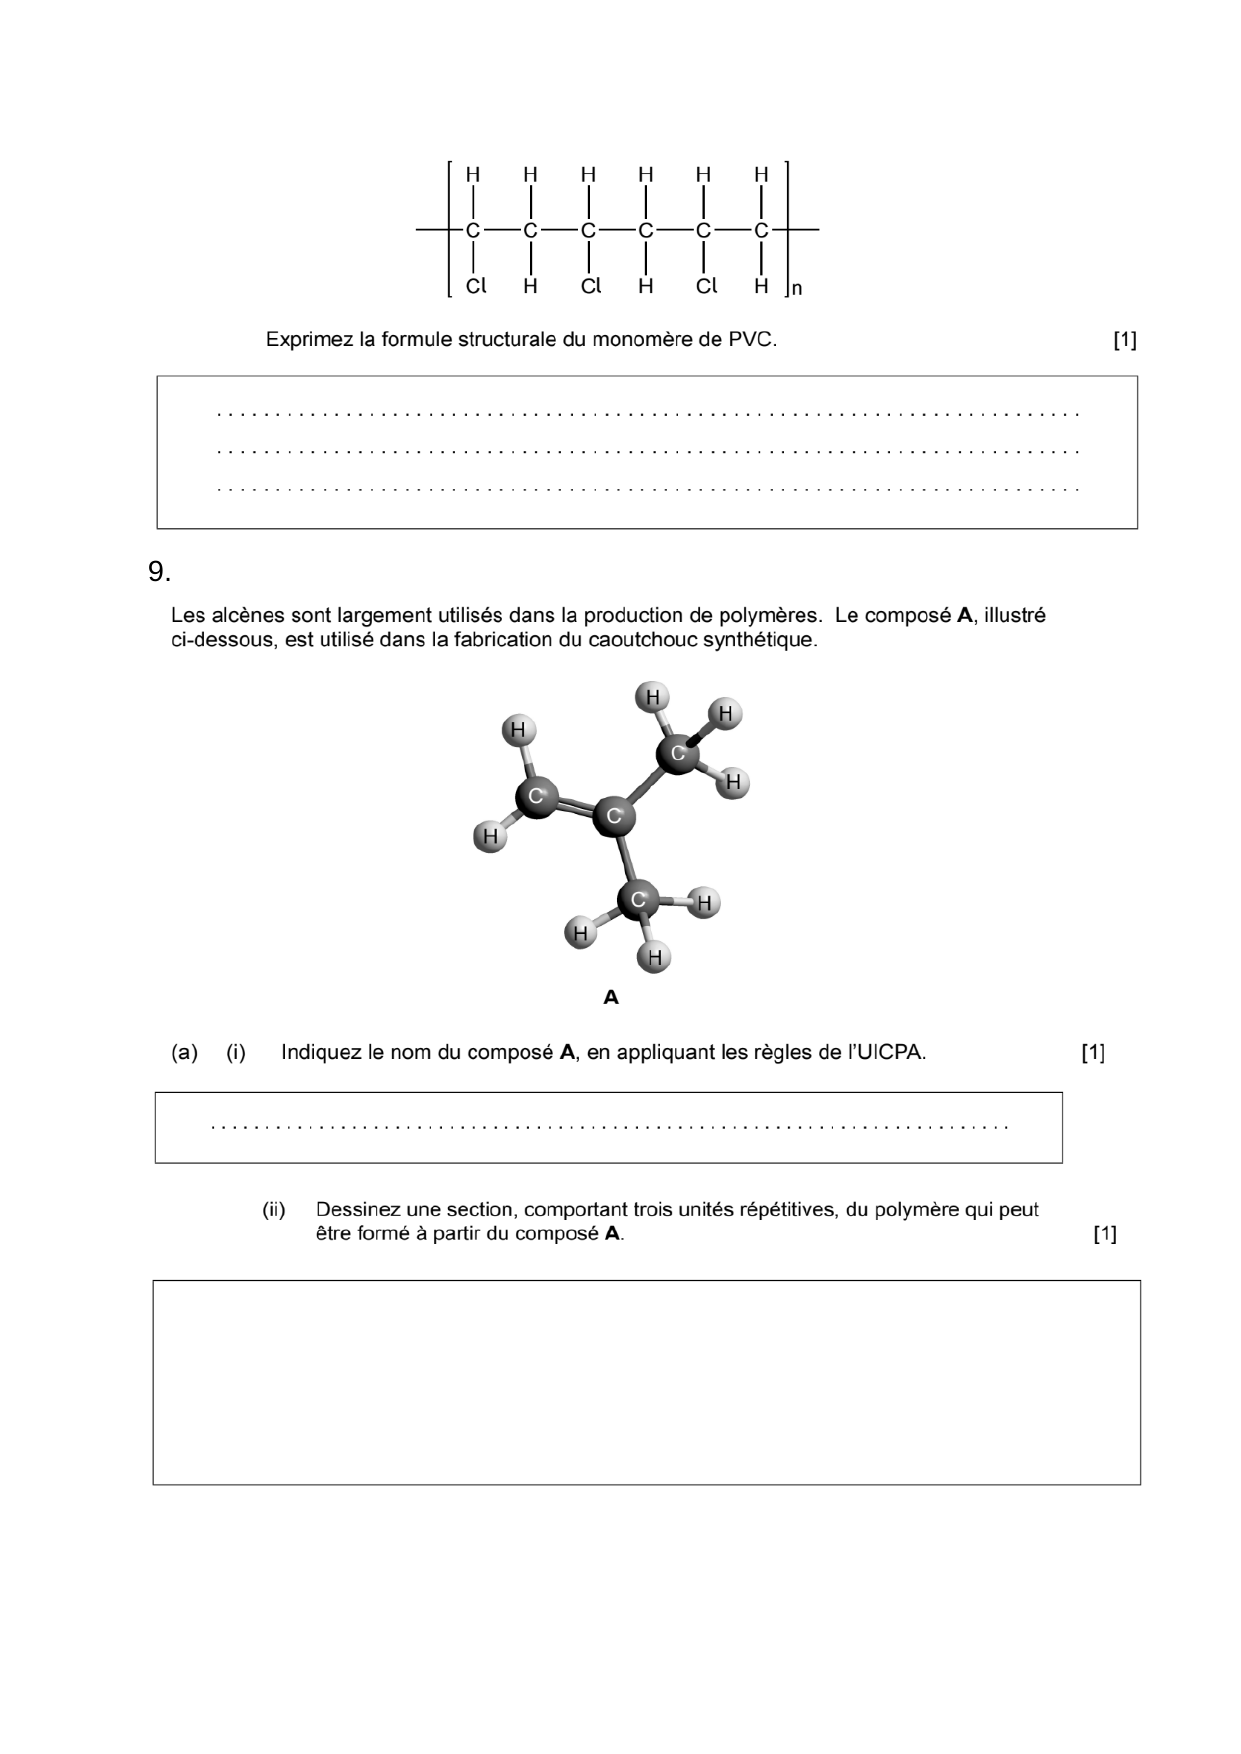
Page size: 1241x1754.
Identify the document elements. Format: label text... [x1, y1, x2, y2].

picture [147, 1188, 1150, 1257]
picture [147, 147, 1145, 535]
picture [147, 606, 1128, 1068]
text 9. [148, 553, 1093, 587]
picture [147, 1086, 1093, 1170]
picture [147, 1275, 1145, 1490]
